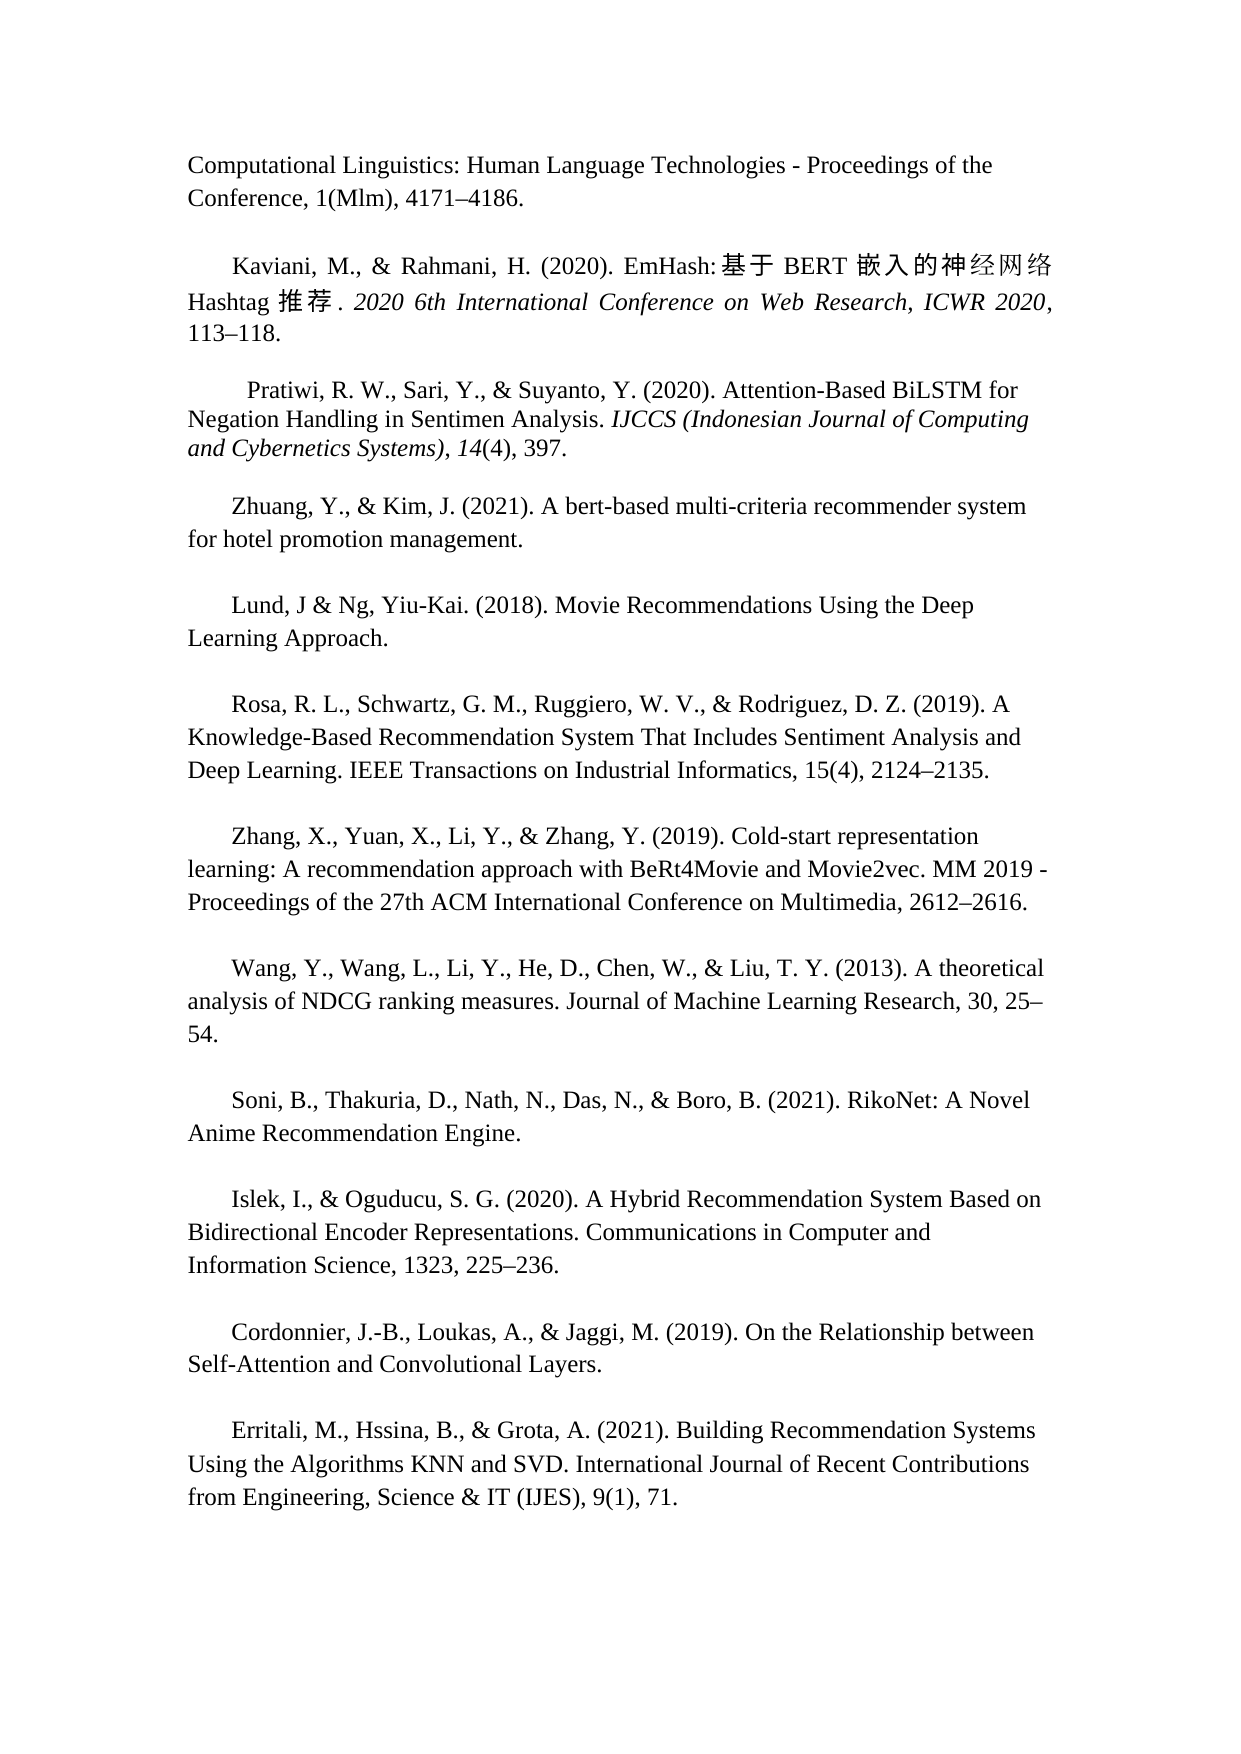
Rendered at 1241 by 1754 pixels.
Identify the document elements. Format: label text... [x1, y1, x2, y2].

text Islek, I., & Oguducu, S. G. (2020). A Hybrid Recommendation System Based on Bidirectional Encoder Representations. Communications in Computer and Information Science, 1323, 225–236. [187, 1184, 1053, 1279]
text Pratiwi, R. W., Sari, Y., & Suyanto, Y. (2020). Attention-Based BiLSTM for Negation Handling in Sentimen Analysis. IJCCS (Indonesian Journal of Computing and Cybernetics Systems), 14(4), 397. [187, 376, 1053, 462]
text Cordonnier, J.-B., Loukas, A., & Jaggi, M. (2019). On the Relationship between Self-Attention and Convolutional Layers. [187, 1317, 1053, 1378]
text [187, 150, 1053, 212]
text Kaviani, M., & Rahmani, H. (2020). EmHash:基于BERT嵌入的神经网络Hashtag推荐. 2020 6th International Conference on Web Research, ICWR 2020, 113–118. [187, 245, 1053, 346]
text Lund, J & Ng, Yiu-Kai. (2018). Movie Recommendations Using the Deep Learning Approach. [187, 590, 1053, 652]
text Zhang, X., Yuan, X., Li, Y., & Zhang, Y. (2019). Cold-start representation learning: A recommendation approach with BeRt4Movie and Movie2vec. MM 2019 - Proceedings of the 27th ACM International Conference on Multimedia, 2612–2616. [187, 821, 1053, 916]
text Soni, B., Thakuria, D., Nath, N., Das, N., & Boro, B. (2021). RikoNet: A Novel Anime Recommendation Engine. [187, 1085, 1053, 1147]
text Rosa, R. L., Schwartz, G. M., Ruggiero, W. V., & Rodriguez, D. Z. (2019). A Knowledge-Based Recommendation System That Includes Sentiment Analysis and Deep Learning. IEEE Transactions on Industrial Informatics, 15(4), 2124–2135. [187, 689, 1053, 784]
text Erritali, M., Hssina, B., & Grota, A. (2021). Building Recommendation Systems Using the Algorithms KNN and SVD. International Journal of Recent Contributions from Engineering, Science & IT (IJES), 9(1), 71. [187, 1416, 1053, 1510]
text Zhuang, Y., & Kim, J. (2021). A bert-based multi-criteria recommender system for hotel promotion management. [187, 491, 1053, 553]
text Wang, Y., Wang, L., Li, Y., He, D., Chen, W., & Liu, T. Y. (2013). A theoretical analysis of NDCG ranking measures. Journal of Machine Learning Research, 30, 25–54. [187, 953, 1053, 1048]
